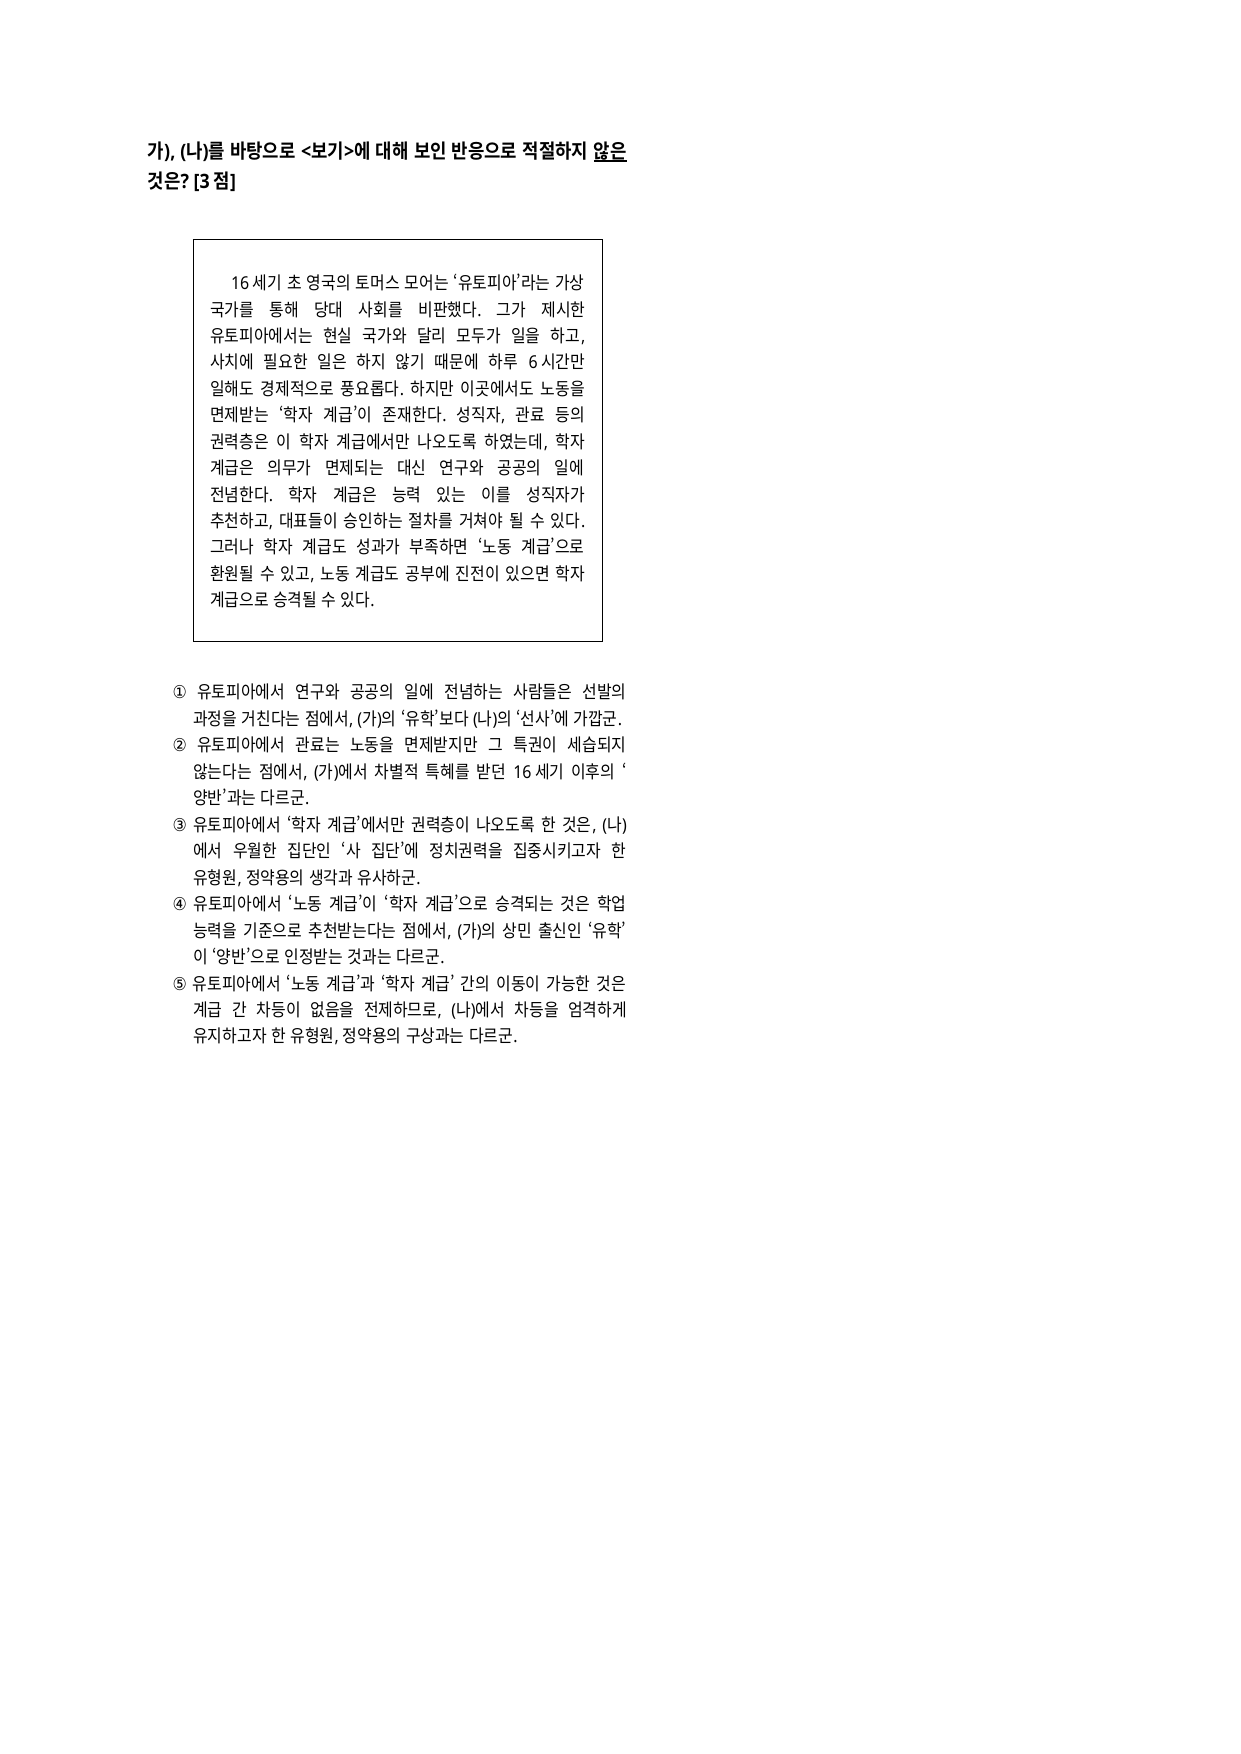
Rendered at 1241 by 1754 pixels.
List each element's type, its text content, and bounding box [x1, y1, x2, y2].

text ② 유토피아에서 관료는 노동을 면제받지만 그 특권이 세습되지 않는다는 점에서, (가)에서 차별적 특혜를 받던 16세기 이후의 ‘양반’과는 다르군. [172, 731, 627, 810]
text ① 유토피아에서 연구와 공공의 일에 전념하는 사람들은 선발의 과정을 거친다는 점에서, (가)의 ‘유학’보다 (나)의 ‘선사’에 가깝군. [172, 678, 627, 731]
text ④ 유토피아에서 ‘노동 계급’이 ‘학자 계급’으로 승격되는 것은 학업 능력을 기준으로 추천받는다는 점에서, (가)의 상민 출신인 ‘유학’이 ‘양반’으로 인정받는 것과는 다르군. [172, 890, 627, 969]
text 16세기 초 영국의 토머스 모어는 ‘유토피아’라는 가상 국가를 통해 당대 사회를 비판했다. 그가 제시한 유토피아에서는 현실 국가와 달리 모두가 일을 하고, 사치에 필요한 일은 하지 않기 때문에 하루 6시간만 일해도 경제적으로 풍요롭다. 하지만 이곳에서도 노동을 면제받는 ‘학자 계급’이 존재한다. 성직자, 관료 등의 권력층은 이 학자 계급에서만 나오도록 하였는데, 학자 계급은 의무가 면제되는 대신 연구와 공공의 일에 전념한다. 학자 계급은 능력 있는 이를 성직자가 추천하고, 대표들이 승인하는 절차를 거쳐야 될 수 있다. 그러나 학자 계급도 성과가 부족하면 ‘노동 계급’으로 환원될 수 있고, 노동 계급도 공부에 진전이 있으면 학자 계급으로 승격될 수 있다. [194, 240, 602, 641]
text ⑤ 유토피아에서 ‘노동 계급’과 ‘학자 계급’ 간의 이동이 가능한 것은 계급 간 차등이 없음을 전제하므로, (나)에서 차등을 엄격하게 유지하고자 한 유형원, 정약용의 구상과는 다르군. [172, 969, 627, 1048]
text 가), (나)를 바탕으로 <보기>에 대해 보인 반응으로 적절하지 않은 것은? [3점] [147, 136, 627, 194]
text ③ 유토피아에서 ‘학자 계급’에서만 권력층이 나오도록 한 것은, (나)에서 우월한 집단인 ‘사 집단’에 정치권력을 집중시키고자 한 유형원, 정약용의 생각과 유사하군. [172, 811, 627, 889]
